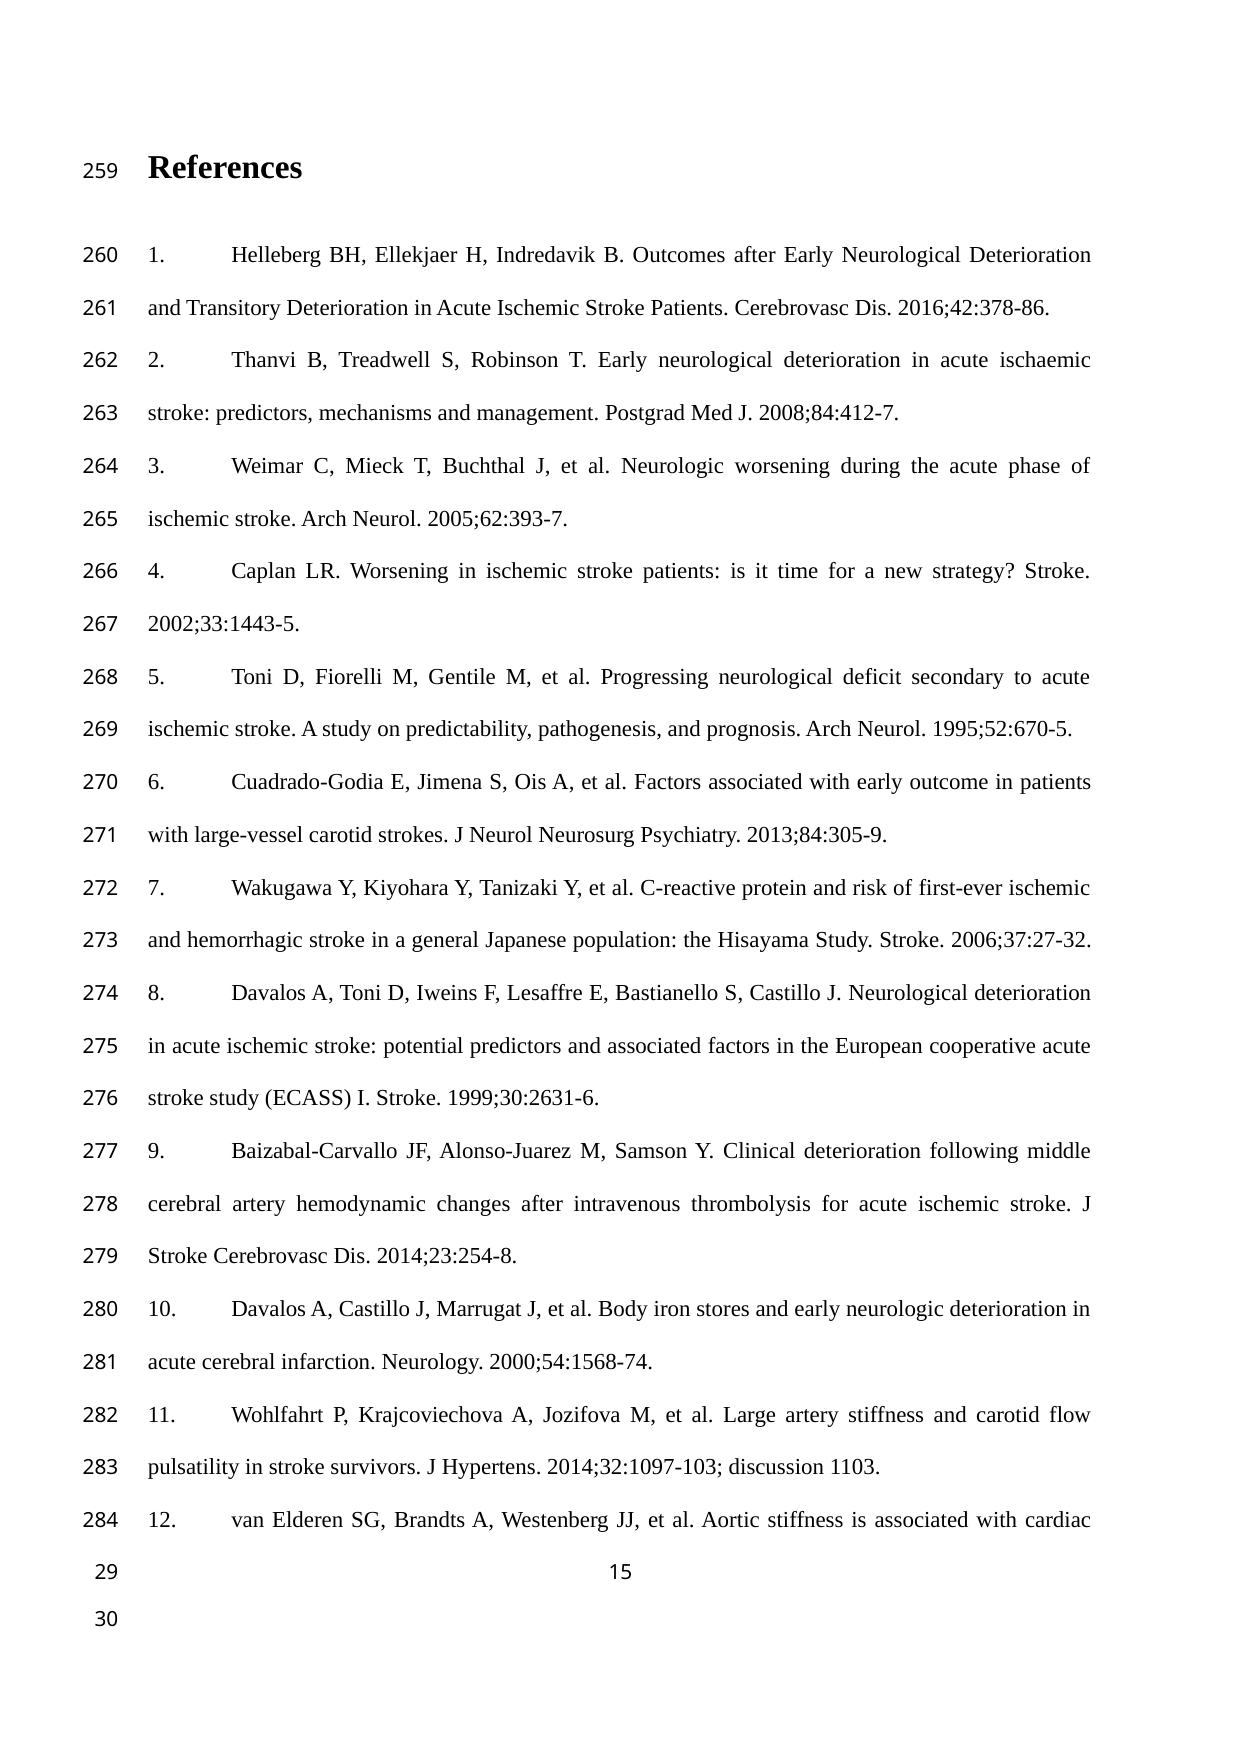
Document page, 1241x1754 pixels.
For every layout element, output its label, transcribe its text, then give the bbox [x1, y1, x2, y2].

text 10. Davalos A, Castillo J, Marrugat J, et al. Body iron stores and early neurologic deterioration in acute cerebral infarction. Neurology. 2000;54:1568-74. [148, 1295, 1092, 1374]
text 9. Baizabal-Carvallo JF, Alonso-Juarez M, Samson Y. Clinical deterioration following middle cerebral artery hemodynamic changes after intravenous thrombolysis for acute ischemic stroke. J Stroke Cerebrovasc Dis. 2014;23:254-8. [148, 1137, 1092, 1269]
text 4. Caplan LR. Worsening in ischemic stroke patients: is it time for a new strategy? Stroke. 2002;33:1443-5. [148, 557, 1092, 636]
text 11. Wohlfahrt P, Krajcoviechova A, Jozifova M, et al. Large artery stiffness and carotid flow pulsatility in stroke survivors. J Hypertens. 2014;32:1097-103; discussion 1103. [148, 1401, 1092, 1480]
text 6. Cuadrado-Godia E, Jimena S, Ois A, et al. Factors associated with early outcome in patients with large-vessel carotid strokes. J Neurol Neurosurg Psychiatry. 2013;84:305-9. [148, 768, 1092, 847]
text 7. Wakugawa Y, Kiyohara Y, Tanizaki Y, et al. C-reactive protein and risk of first-ever ischemic and hemorrhagic stroke in a general Japanese population: the Hisayama Study. Stroke. 2006;37:27-32. 8. Davalos A, Toni D, Iweins F, Lesaffre E, Bastianello S, Castillo J. Neurological deterioration in acute ischemic stroke: potential predictors and associated factors in the European cooperative acute stroke study (ECASS) I. Stroke. 1999;30:2631-6. [148, 873, 1092, 1111]
text References [148, 148, 1092, 186]
text 2. Thanvi B, Treadwell S, Robinson T. Early neurological deterioration in acute ischaemic stroke: predictors, mechanisms and management. Postgrad Med J. 2008;84:412-7. [148, 346, 1092, 426]
text 5. Toni D, Fiorelli M, Gentile M, et al. Progressing neurological deficit secondary to acute ischemic stroke. A study on predictability, pathogenesis, and prognosis. Arch Neurol. 1995;52:670-5. [148, 663, 1092, 742]
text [148, 1506, 1092, 1532]
text 1. Helleberg BH, Ellekjaer H, Indredavik B. Outcomes after Early Neurological Deterioration and Transitory Deterioration in Acute Ischemic Stroke Patients. Cerebrovasc Dis. 2016;42:378-86. [148, 241, 1092, 320]
text 3. Weimar C, Mieck T, Buchthal J, et al. Neurologic worsening during the acute phase of ischemic stroke. Arch Neurol. 2005;62:393-7. [148, 452, 1092, 531]
